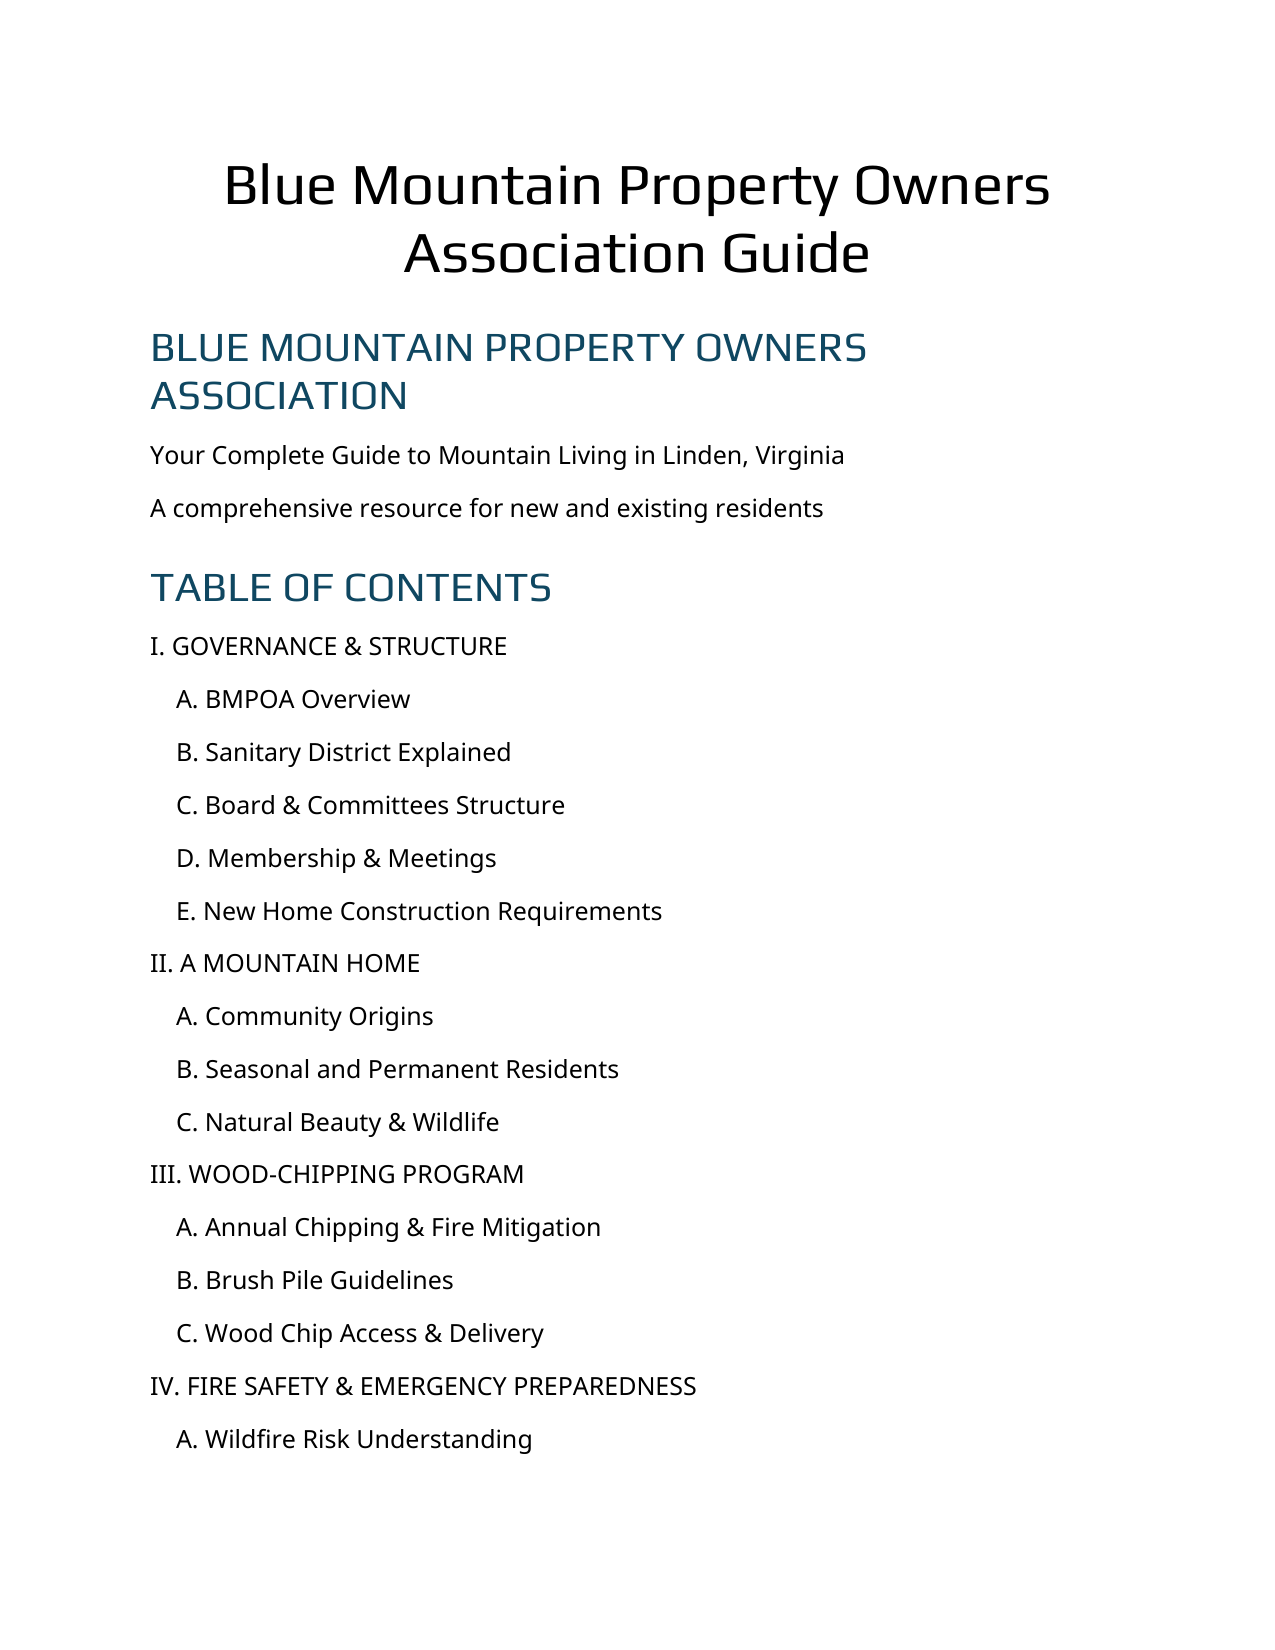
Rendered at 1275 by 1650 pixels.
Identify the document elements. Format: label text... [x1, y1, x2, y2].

text A. Community Origins [150, 999, 1125, 1033]
subtitle TABLE OF CONTENTS [150, 562, 1125, 610]
text E. New Home Construction Requirements [150, 893, 1125, 927]
text C. Natural Beauty & Wildlife [150, 1104, 1125, 1138]
text B. Brush Pile Guidelines [150, 1263, 1125, 1297]
text III. WOOD-CHIPPING PROGRAM [150, 1157, 1125, 1191]
text C. Wood Chip Access & Delivery [150, 1316, 1125, 1350]
text A. Wildfire Risk Understanding [150, 1421, 1125, 1455]
title Blue Mountain Property Owners Association Guide [150, 150, 1125, 285]
text II. A MOUNTAIN HOME [150, 946, 1125, 980]
text A comprehensive resource for new and existing residents [150, 491, 1125, 524]
text B. Seasonal and Permanent Residents [150, 1052, 1125, 1086]
text A. BMPOA Overview [150, 682, 1125, 716]
text A. Annual Chipping & Fire Mitigation [150, 1210, 1125, 1244]
text Your Complete Guide to Mountain Living in Linden, Virginia [150, 438, 1125, 472]
text C. Board & Committees Structure [150, 787, 1125, 822]
text D. Membership & Meetings [150, 840, 1125, 874]
text IV. FIRE SAFETY & EMERGENCY PREPAREDNESS [150, 1368, 1125, 1402]
text B. Sanitary District Explained [150, 735, 1125, 769]
text I. GOVERNANCE & STRUCTURE [150, 629, 1125, 663]
subtitle BLUE MOUNTAIN PROPERTY OWNERS ASSOCIATION [150, 322, 1125, 419]
